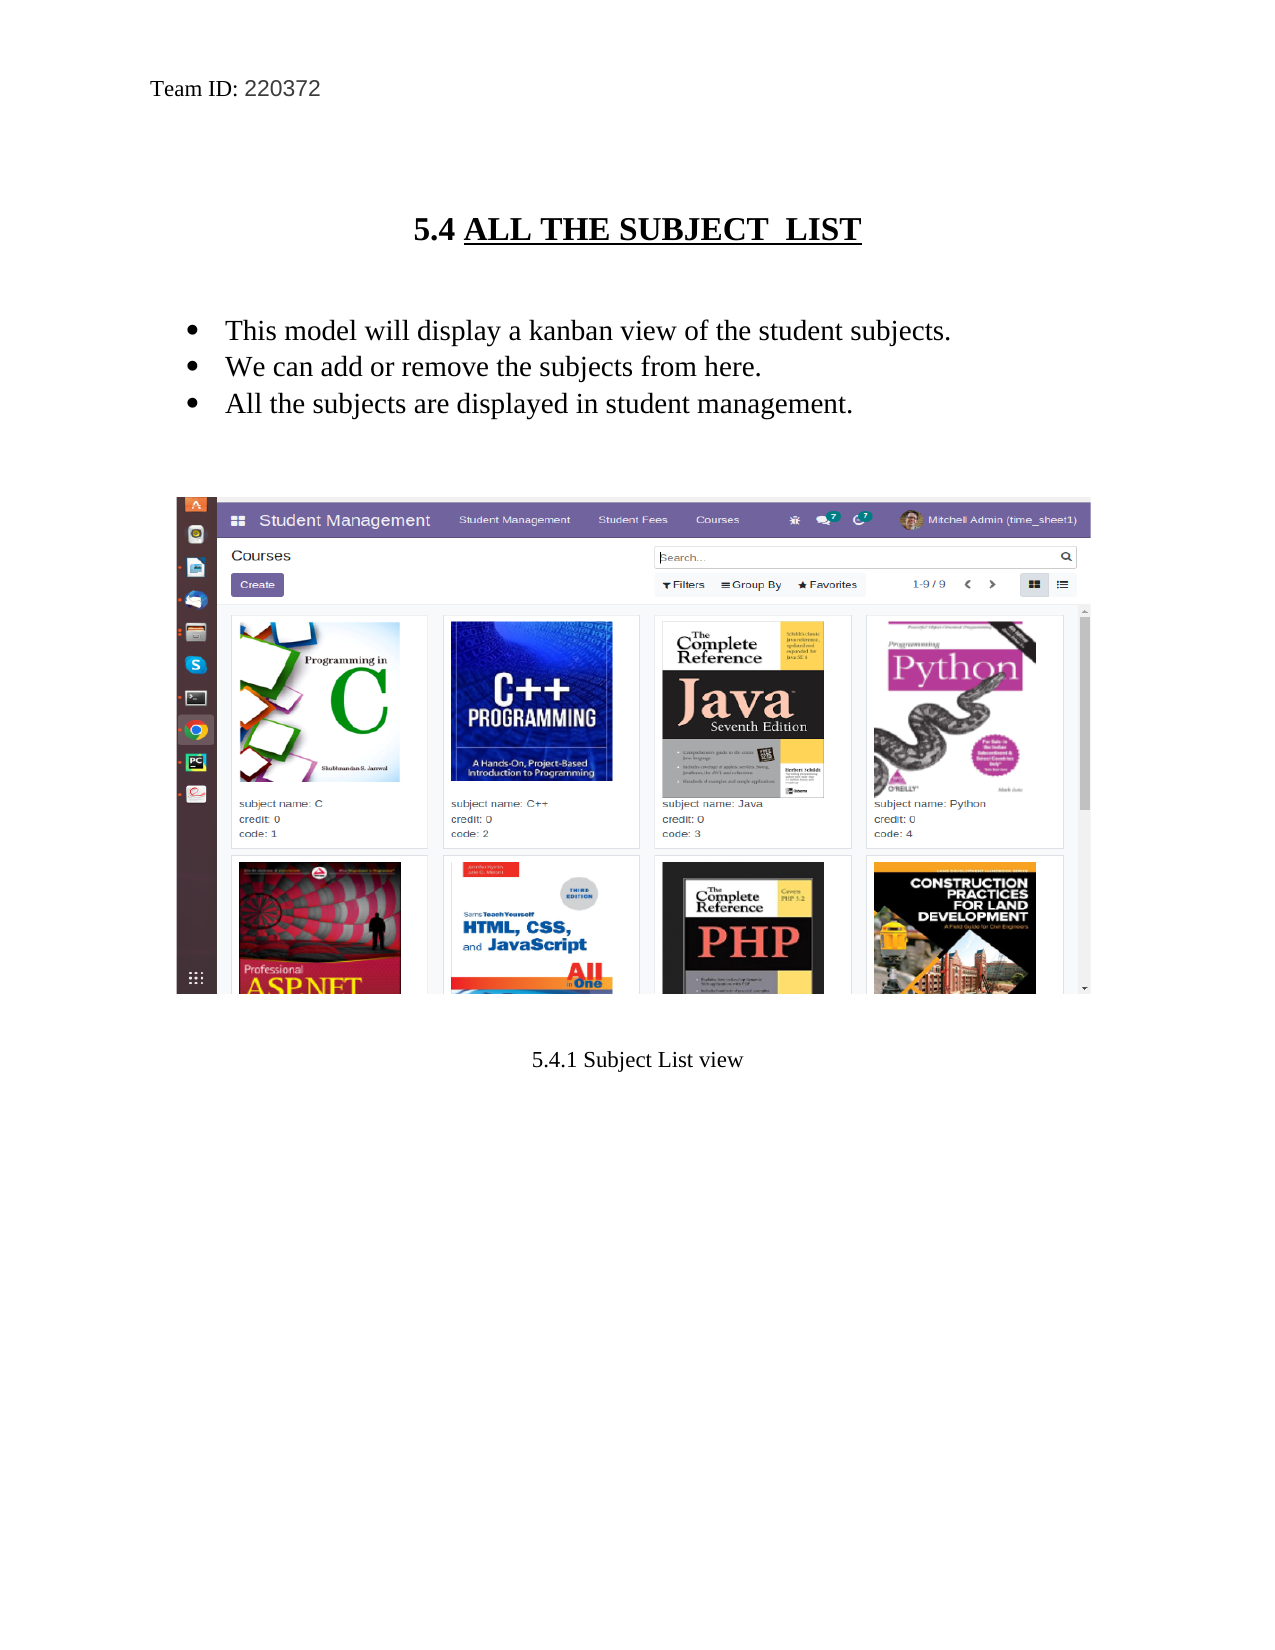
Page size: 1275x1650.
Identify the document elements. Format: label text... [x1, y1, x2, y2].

list This model will display a kanban view of the student subjects. [187, 313, 976, 346]
list All the subjects are displayed in student management. [187, 387, 976, 420]
text 5.4.1 Subject List view [150, 1046, 1125, 1072]
list We can add or remove the subjects from here. [187, 349, 976, 383]
picture [176, 497, 1091, 994]
text 5.4 ALL THE SUBJECT LIST [150, 209, 1125, 248]
